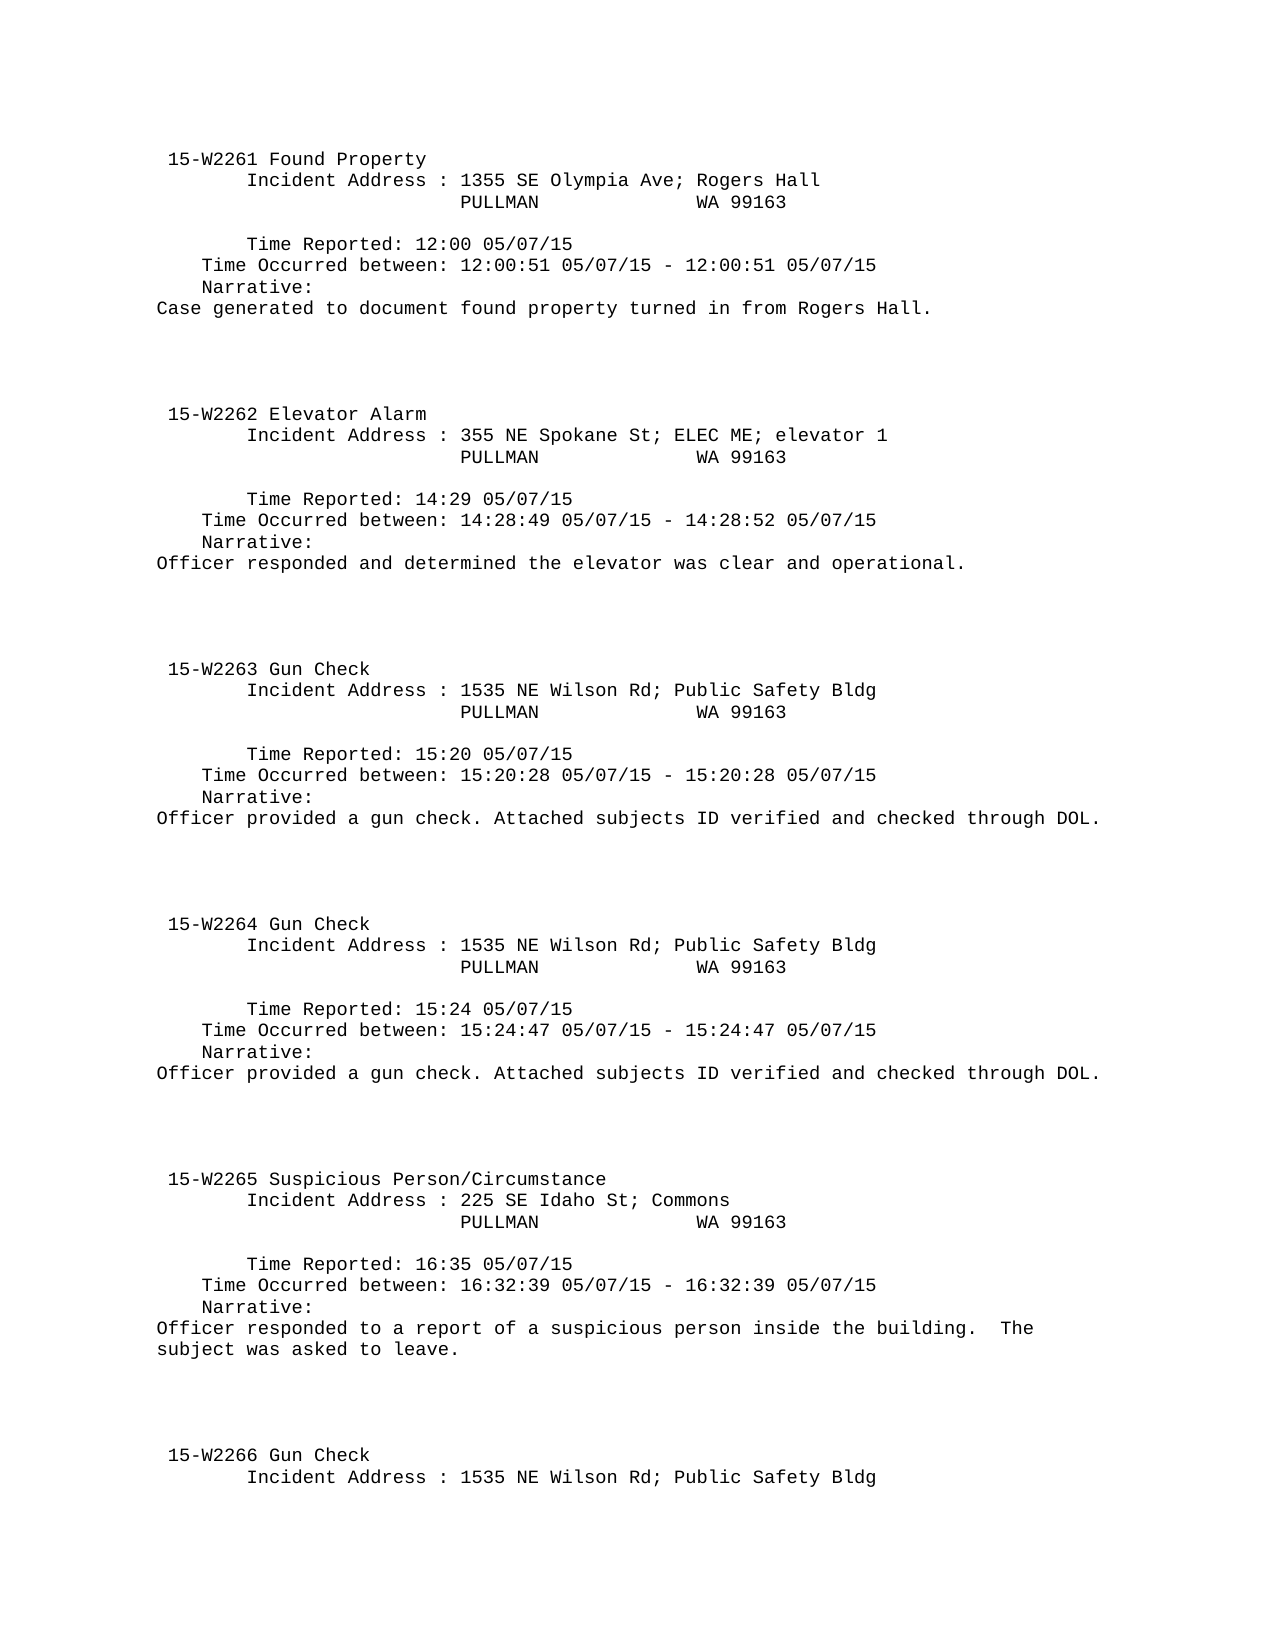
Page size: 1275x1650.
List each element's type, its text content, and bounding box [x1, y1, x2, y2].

text Incident Address : 355 NE Spokane St; ELEC ME; elevator 1 [156, 426, 1118, 447]
text Time Reported: 15:20 05/07/15 [156, 745, 1118, 766]
text Time Occurred between: 12:00:51 05/07/15 - 12:00:51 05/07/15 [156, 256, 1118, 277]
text Incident Address : 1355 SE Olympia Ave; Rogers Hall [156, 171, 1118, 192]
text Officer responded and determined the elevator was clear and operational. [156, 554, 1118, 575]
text 15-W2265 Suspicious Person/Circumstance [156, 1170, 1118, 1191]
text Incident Address : 1535 NE Wilson Rd; Public Safety Bldg [156, 681, 1118, 702]
text Officer provided a gun check. Attached subjects ID verified and checked through DOL. [156, 1064, 1118, 1085]
text Narrative: [156, 1042, 1118, 1064]
text Time Reported: 15:24 05/07/15 [156, 1000, 1118, 1021]
text 15-W2262 Elevator Alarm [156, 405, 1118, 426]
text Incident Address : 1535 NE Wilson Rd; Public Safety Bldg [156, 1467, 1118, 1489]
text PULLMAN WA 99163 [156, 1212, 1118, 1234]
text PULLMAN WA 99163 [156, 447, 1118, 469]
text Time Reported: 12:00 05/07/15 [156, 235, 1118, 256]
text Narrative: [156, 277, 1118, 299]
text 15-W2264 Gun Check [156, 915, 1118, 936]
text Time Occurred between: 14:28:49 05/07/15 - 14:28:52 05/07/15 [156, 511, 1118, 532]
text Narrative: [156, 787, 1118, 809]
text Time Occurred between: 15:24:47 05/07/15 - 15:24:47 05/07/15 [156, 1021, 1118, 1042]
text Narrative: [156, 532, 1118, 554]
text Time Occurred between: 15:20:28 05/07/15 - 15:20:28 05/07/15 [156, 766, 1118, 787]
text Officer responded to a report of a suspicious person inside the building. The subject was asked to leave. [156, 1319, 1118, 1361]
text Narrative: [156, 1297, 1118, 1319]
text PULLMAN WA 99163 [156, 702, 1118, 724]
text Time Occurred between: 16:32:39 05/07/15 - 16:32:39 05/07/15 [156, 1276, 1118, 1297]
text Time Reported: 14:29 05/07/15 [156, 490, 1118, 511]
text PULLMAN WA 99163 [156, 957, 1118, 979]
text Incident Address : 1535 NE Wilson Rd; Public Safety Bldg [156, 936, 1118, 957]
text 15-W2263 Gun Check [156, 660, 1118, 681]
text 15-W2266 Gun Check [156, 1446, 1118, 1467]
text Incident Address : 225 SE Idaho St; Commons [156, 1191, 1118, 1212]
text Officer provided a gun check. Attached subjects ID verified and checked through DOL. [156, 809, 1118, 830]
text 15-W2261 Found Property [156, 150, 1118, 171]
text Case generated to document found property turned in from Rogers Hall. [156, 299, 1118, 320]
text Time Reported: 16:35 05/07/15 [156, 1255, 1118, 1276]
text PULLMAN WA 99163 [156, 192, 1118, 214]
